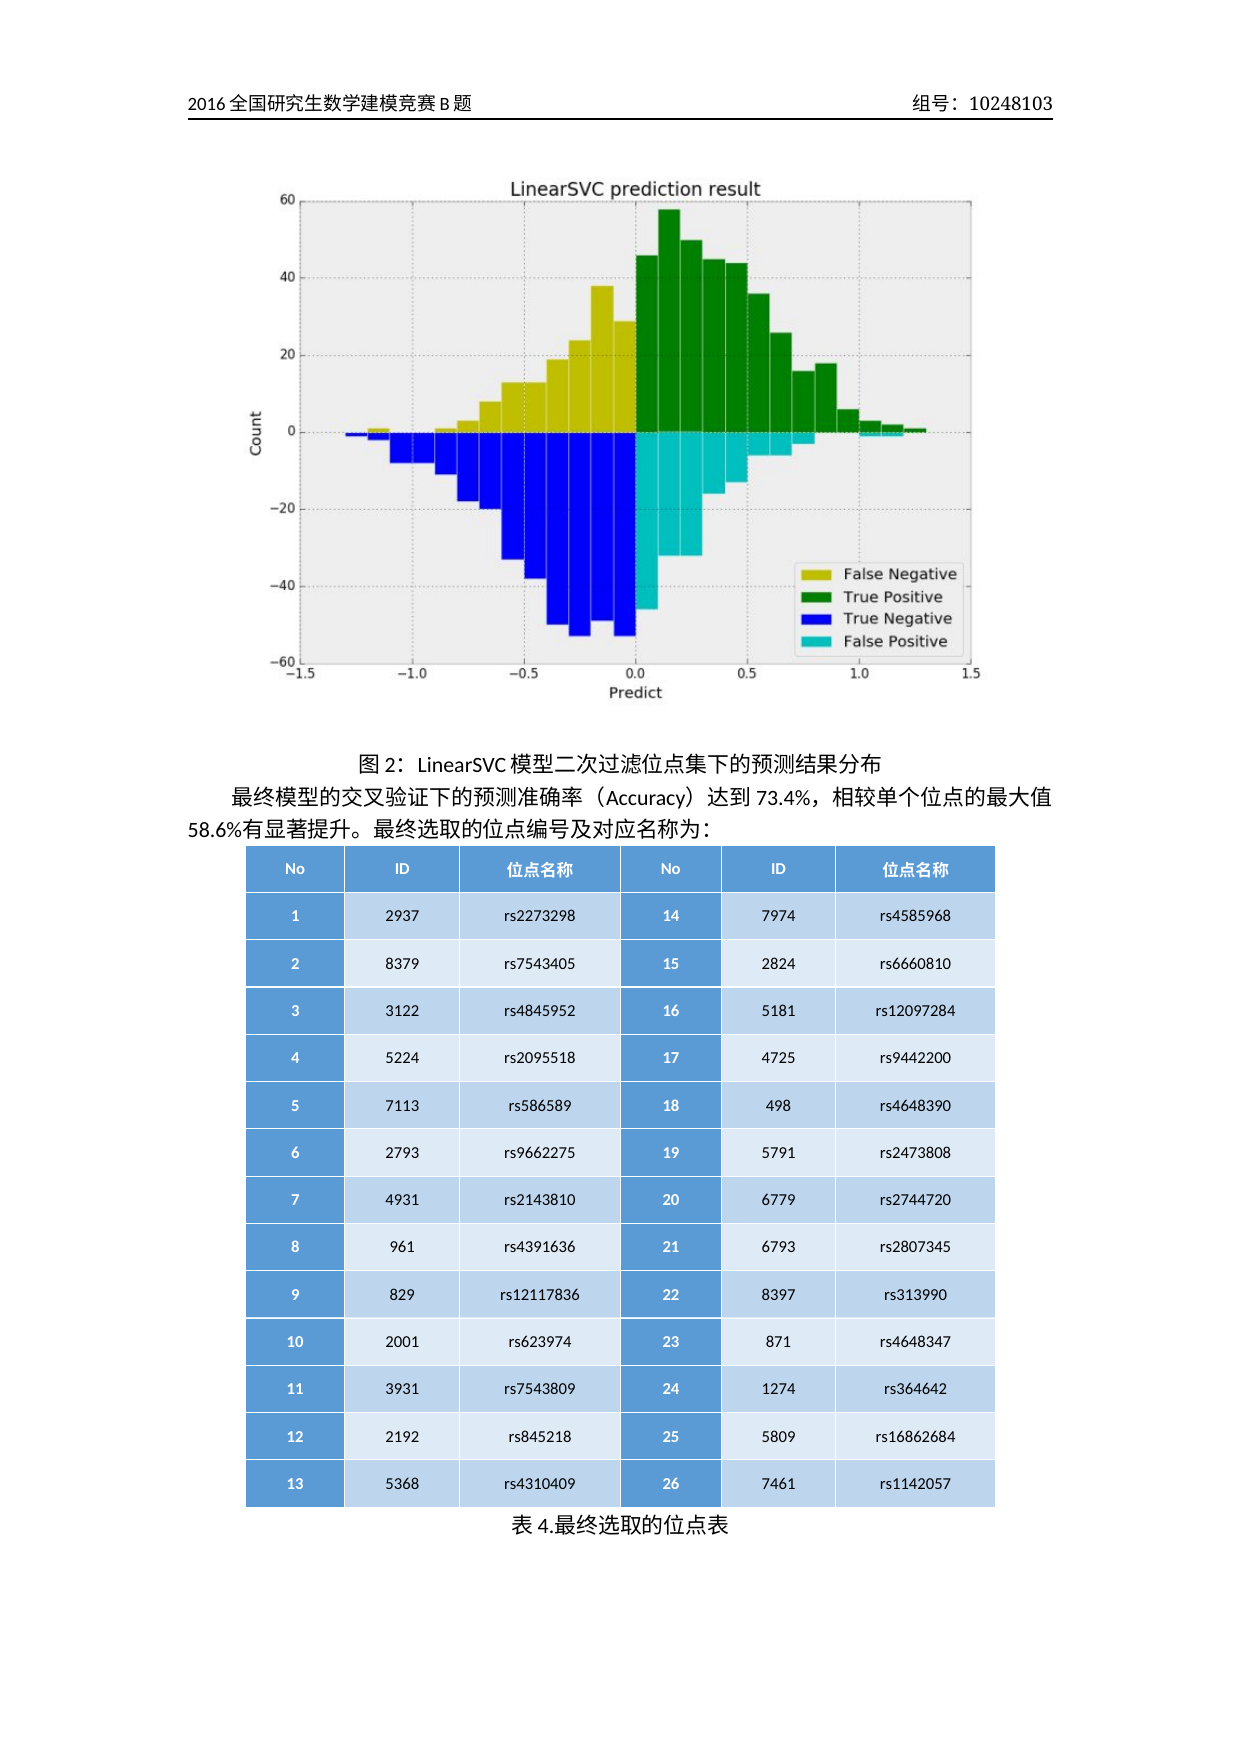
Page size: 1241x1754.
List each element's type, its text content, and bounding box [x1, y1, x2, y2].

table_cell rs1142057 [836, 1460, 995, 1507]
table_cell rs4648390 [836, 1082, 995, 1128]
table_cell rs12117836 [460, 1271, 620, 1317]
table_cell 2937 [345, 893, 459, 939]
table_cell 13 [246, 1460, 344, 1507]
table_cell 7461 [722, 1460, 835, 1507]
table_cell 871 [722, 1319, 835, 1365]
table_cell 1 [246, 893, 344, 939]
table_cell 9 [246, 1271, 344, 1317]
table_cell 8397 [722, 1271, 835, 1317]
table_cell 5224 [345, 1035, 459, 1081]
table_cell 5 [246, 1082, 344, 1128]
table_cell 2192 [345, 1413, 459, 1459]
table_cell 24 [621, 1366, 721, 1412]
table_cell 5809 [722, 1413, 835, 1459]
table_cell rs586589 [460, 1082, 620, 1128]
table_cell 22 [621, 1271, 721, 1317]
table_cell rs364642 [836, 1366, 995, 1412]
table_cell 10 [246, 1319, 344, 1365]
table_header 位点名称 [460, 846, 620, 892]
table_cell rs4391636 [460, 1224, 620, 1270]
picture [232, 162, 1008, 721]
table_cell rs4648347 [836, 1319, 995, 1365]
table_cell 498 [722, 1082, 835, 1128]
table_cell 1274 [722, 1366, 835, 1412]
table_cell rs845218 [460, 1413, 620, 1459]
table_cell rs2273298 [460, 893, 620, 939]
table_cell 7113 [345, 1082, 459, 1128]
table_cell 6 [246, 1129, 344, 1176]
table_cell 8379 [345, 940, 459, 986]
table_cell 4931 [345, 1177, 459, 1223]
table_cell 5181 [722, 988, 835, 1034]
table_cell 961 [345, 1224, 459, 1270]
table_cell 2001 [345, 1319, 459, 1365]
table_cell rs4585968 [836, 893, 995, 939]
table_cell 8 [246, 1224, 344, 1270]
table_cell 3 [246, 988, 344, 1034]
table_cell 23 [621, 1319, 721, 1365]
table_header No [621, 846, 721, 892]
table_cell 20 [621, 1177, 721, 1223]
table_cell 14 [621, 893, 721, 939]
table_cell 4725 [722, 1035, 835, 1081]
table_cell rs7543405 [460, 940, 620, 986]
table_cell rs2744720 [836, 1177, 995, 1223]
table_cell rs4845952 [460, 988, 620, 1034]
text 表4.最终选取的位点表 [187, 1508, 1053, 1540]
table_cell rs9662275 [460, 1129, 620, 1176]
table_header ID [722, 846, 835, 892]
table_cell 19 [621, 1129, 721, 1176]
table_cell rs9442200 [836, 1035, 995, 1081]
table_cell 4 [246, 1035, 344, 1081]
table_cell 12 [246, 1413, 344, 1459]
table_cell 11 [246, 1366, 344, 1412]
table_cell rs12097284 [836, 988, 995, 1034]
table_cell rs16862684 [836, 1413, 995, 1459]
table_header ID [345, 846, 459, 892]
table_cell rs623974 [460, 1319, 620, 1365]
table_cell 6793 [722, 1224, 835, 1270]
table_cell 3122 [345, 988, 459, 1034]
table_cell 17 [621, 1035, 721, 1081]
table_cell 21 [621, 1224, 721, 1270]
table_cell 15 [621, 940, 721, 986]
table_cell rs7543809 [460, 1366, 620, 1412]
table_cell 2824 [722, 940, 835, 986]
table_cell rs313990 [836, 1271, 995, 1317]
table_cell rs2095518 [460, 1035, 620, 1081]
table_cell rs6660810 [836, 940, 995, 986]
text 最终模型的交叉验证下的预测准确率（Accuracy）达到73.4%，相较单个位点的最大值58.6%有显著提升。最终选取的位点编号及对应名称为： [187, 779, 1053, 844]
table_cell 25 [621, 1413, 721, 1459]
table_cell rs2143810 [460, 1177, 620, 1223]
table_cell 829 [345, 1271, 459, 1317]
table_cell rs2807345 [836, 1224, 995, 1270]
table_cell 16 [621, 988, 721, 1034]
table_cell 5791 [722, 1129, 835, 1176]
table_cell 6779 [722, 1177, 835, 1223]
table_cell rs2473808 [836, 1129, 995, 1176]
text 图2：LinearSVC模型二次过滤位点集下的预测结果分布 [187, 747, 1053, 779]
table_cell 3931 [345, 1366, 459, 1412]
table_cell rs4310409 [460, 1460, 620, 1507]
table_cell 5368 [345, 1460, 459, 1507]
table_cell 7974 [722, 893, 835, 939]
table_header No [246, 846, 344, 892]
table_cell 2 [246, 940, 344, 986]
table_cell 2793 [345, 1129, 459, 1176]
table_cell 7 [246, 1177, 344, 1223]
table_cell 18 [621, 1082, 721, 1128]
table_header 位点名称 [836, 846, 995, 892]
table_cell 26 [621, 1460, 721, 1507]
